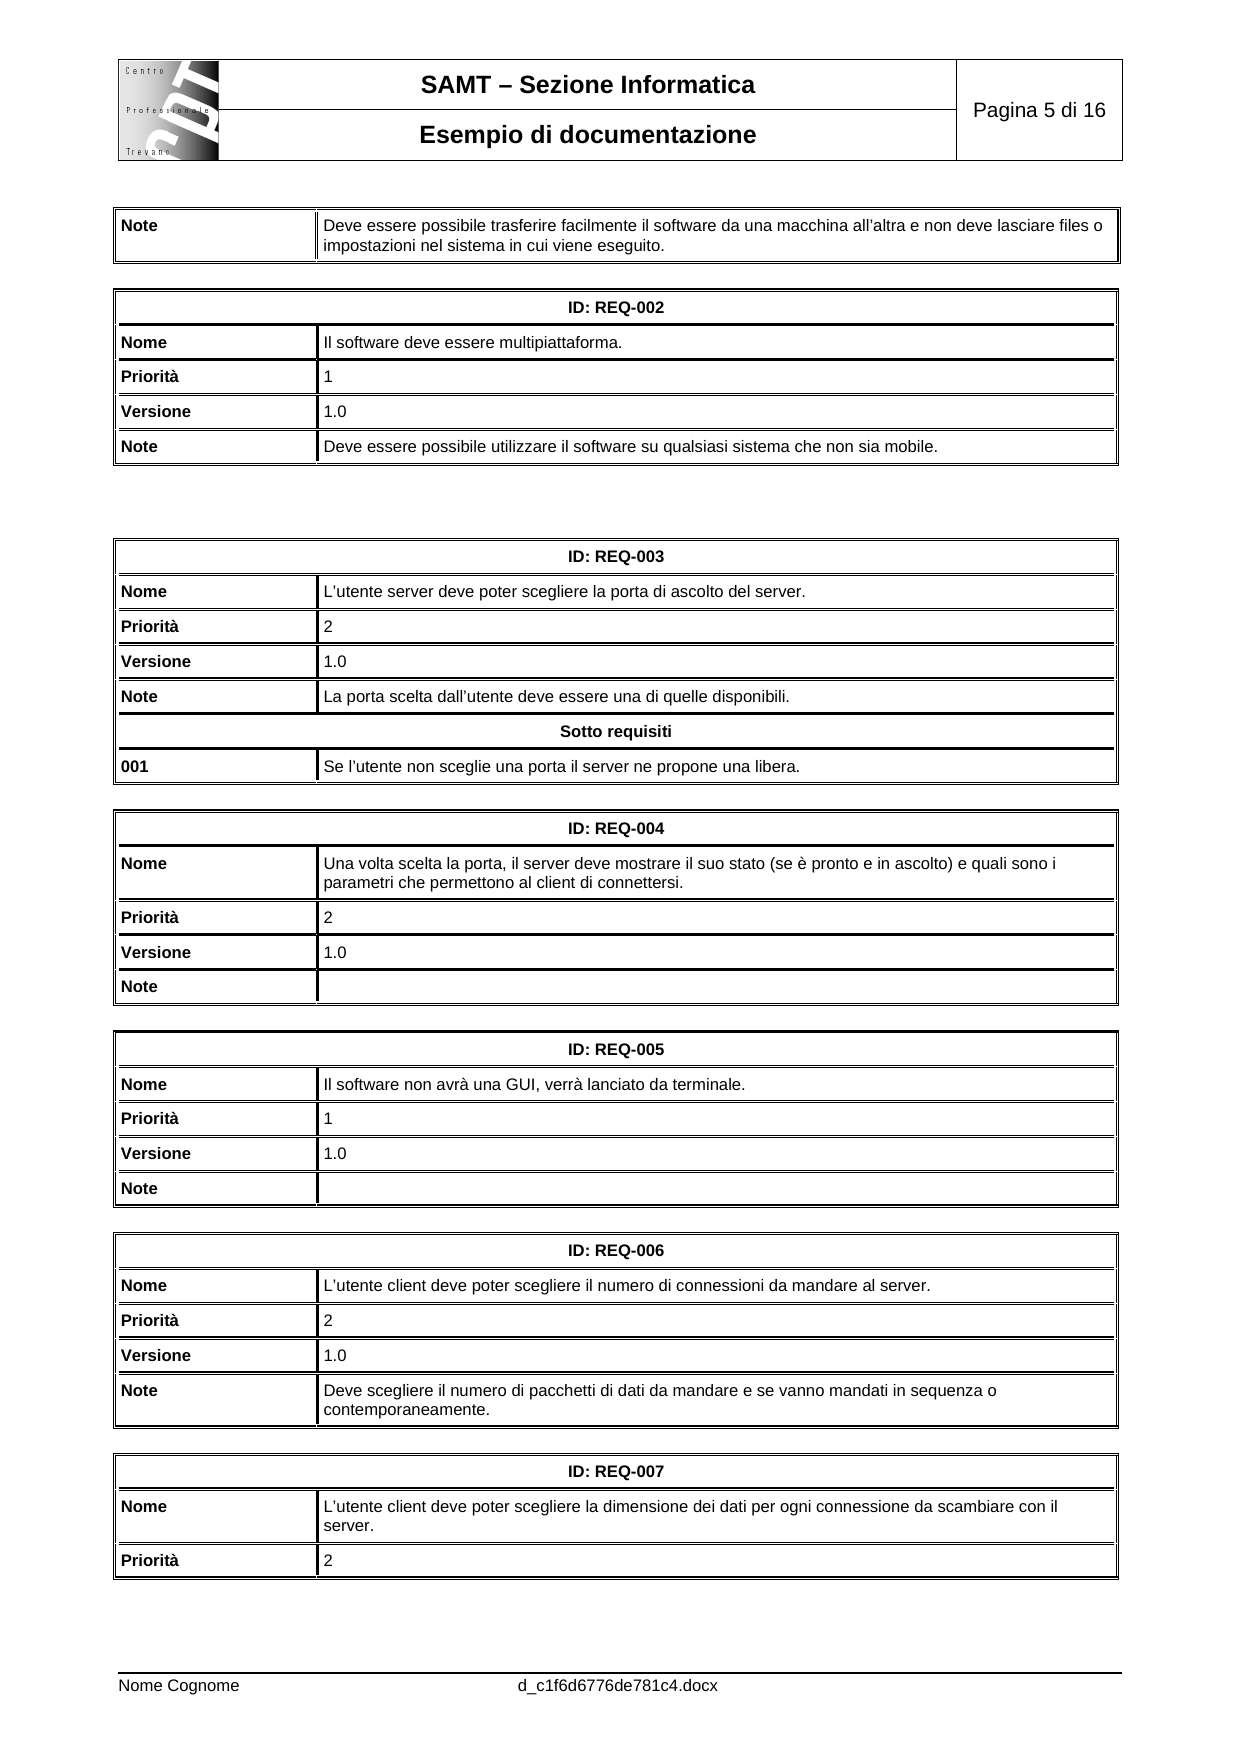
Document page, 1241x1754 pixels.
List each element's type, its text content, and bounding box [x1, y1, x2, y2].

table_cell Deve scegliere il numero di pacchetti di dati da mandare e se vanno mandati in sequenza o contemporaneamente. [317, 1371, 1116, 1425]
table_cell Nome [114, 323, 316, 358]
table_cell Note [114, 428, 317, 462]
table_cell 2 [317, 1541, 1116, 1576]
table_cell 1.0 [319, 933, 1117, 968]
table_cell Versione [116, 1135, 316, 1169]
table_cell [317, 1170, 1116, 1204]
table_cell Priorità [116, 1541, 317, 1576]
table_header ID: REQ-002 [116, 292, 1116, 323]
table_cell 001 [116, 747, 317, 782]
table_cell Priorità [114, 1100, 317, 1134]
table_cell 2 [319, 898, 1116, 933]
table_cell Priorità [116, 898, 316, 933]
table_cell Priorità [114, 358, 316, 393]
table_header ID: REQ-006 [116, 1235, 1116, 1266]
table_cell Il software deve essere multipiattaforma. [319, 323, 1117, 358]
table_cell Versione [116, 1336, 316, 1371]
table_cell 1.0 [319, 642, 1116, 677]
table_cell Sotto requisiti [116, 712, 1116, 747]
table_cell Priorità [116, 608, 316, 642]
table_header ID: REQ-003 [116, 541, 1116, 572]
table_cell L’utente client deve poter scegliere la dimensione dei dati per ogni connessione da scambiare con il server. [319, 1487, 1116, 1541]
table_cell Priorità [116, 1301, 316, 1336]
table_cell Nome [116, 844, 316, 898]
table_cell Note [114, 968, 317, 1003]
table_cell Versione [116, 642, 316, 677]
table_cell Se l’utente non sceglie una porta il server ne propone una libera. [317, 747, 1116, 782]
table_cell L’utente client deve poter scegliere il numero di connessioni da mandare al server. [317, 1266, 1116, 1301]
table_cell 1.0 [319, 1336, 1116, 1371]
table_cell Nome [116, 573, 316, 607]
table_header ID: REQ-004 [116, 813, 1116, 844]
table_cell [317, 968, 1117, 1003]
table_cell Versione [114, 933, 316, 968]
table_cell 1 [317, 1100, 1117, 1134]
table_cell Note [116, 1170, 317, 1204]
table_cell Nome [114, 1065, 317, 1100]
table_cell 2 [319, 1301, 1116, 1336]
table_cell 1.0 [319, 1135, 1116, 1169]
table_cell 1.0 [317, 393, 1117, 428]
table_cell L’utente server deve poter scegliere la porta di ascolto del server. [319, 573, 1116, 607]
table_cell Note [116, 677, 316, 712]
picture [118, 60, 219, 160]
table_cell Il software non avrà una GUI, verrà lanciato da terminale. [317, 1065, 1117, 1100]
table_header ID: REQ-005 [116, 1033, 1116, 1065]
table_cell Note [116, 1371, 317, 1425]
table_cell Versione [114, 393, 317, 428]
table_cell Nome [116, 1487, 316, 1541]
table_header ID: REQ-007 [116, 1456, 1116, 1487]
table_cell Note [116, 210, 317, 261]
table_cell Nome [116, 1266, 317, 1301]
table_cell Una volta scelta la porta, il server deve mostrare il suo stato (se è pronto e in ascolto) e quali sono i parametri che permettono al client di connettersi. [319, 844, 1116, 898]
table_cell Deve essere possibile utilizzare il software su qualsiasi sistema che non sia mobile. [317, 428, 1117, 462]
table_cell La porta scelta dall’utente deve essere una di quelle disponibili. [319, 677, 1116, 712]
table_cell 2 [319, 608, 1116, 642]
table_cell 1 [319, 358, 1117, 393]
